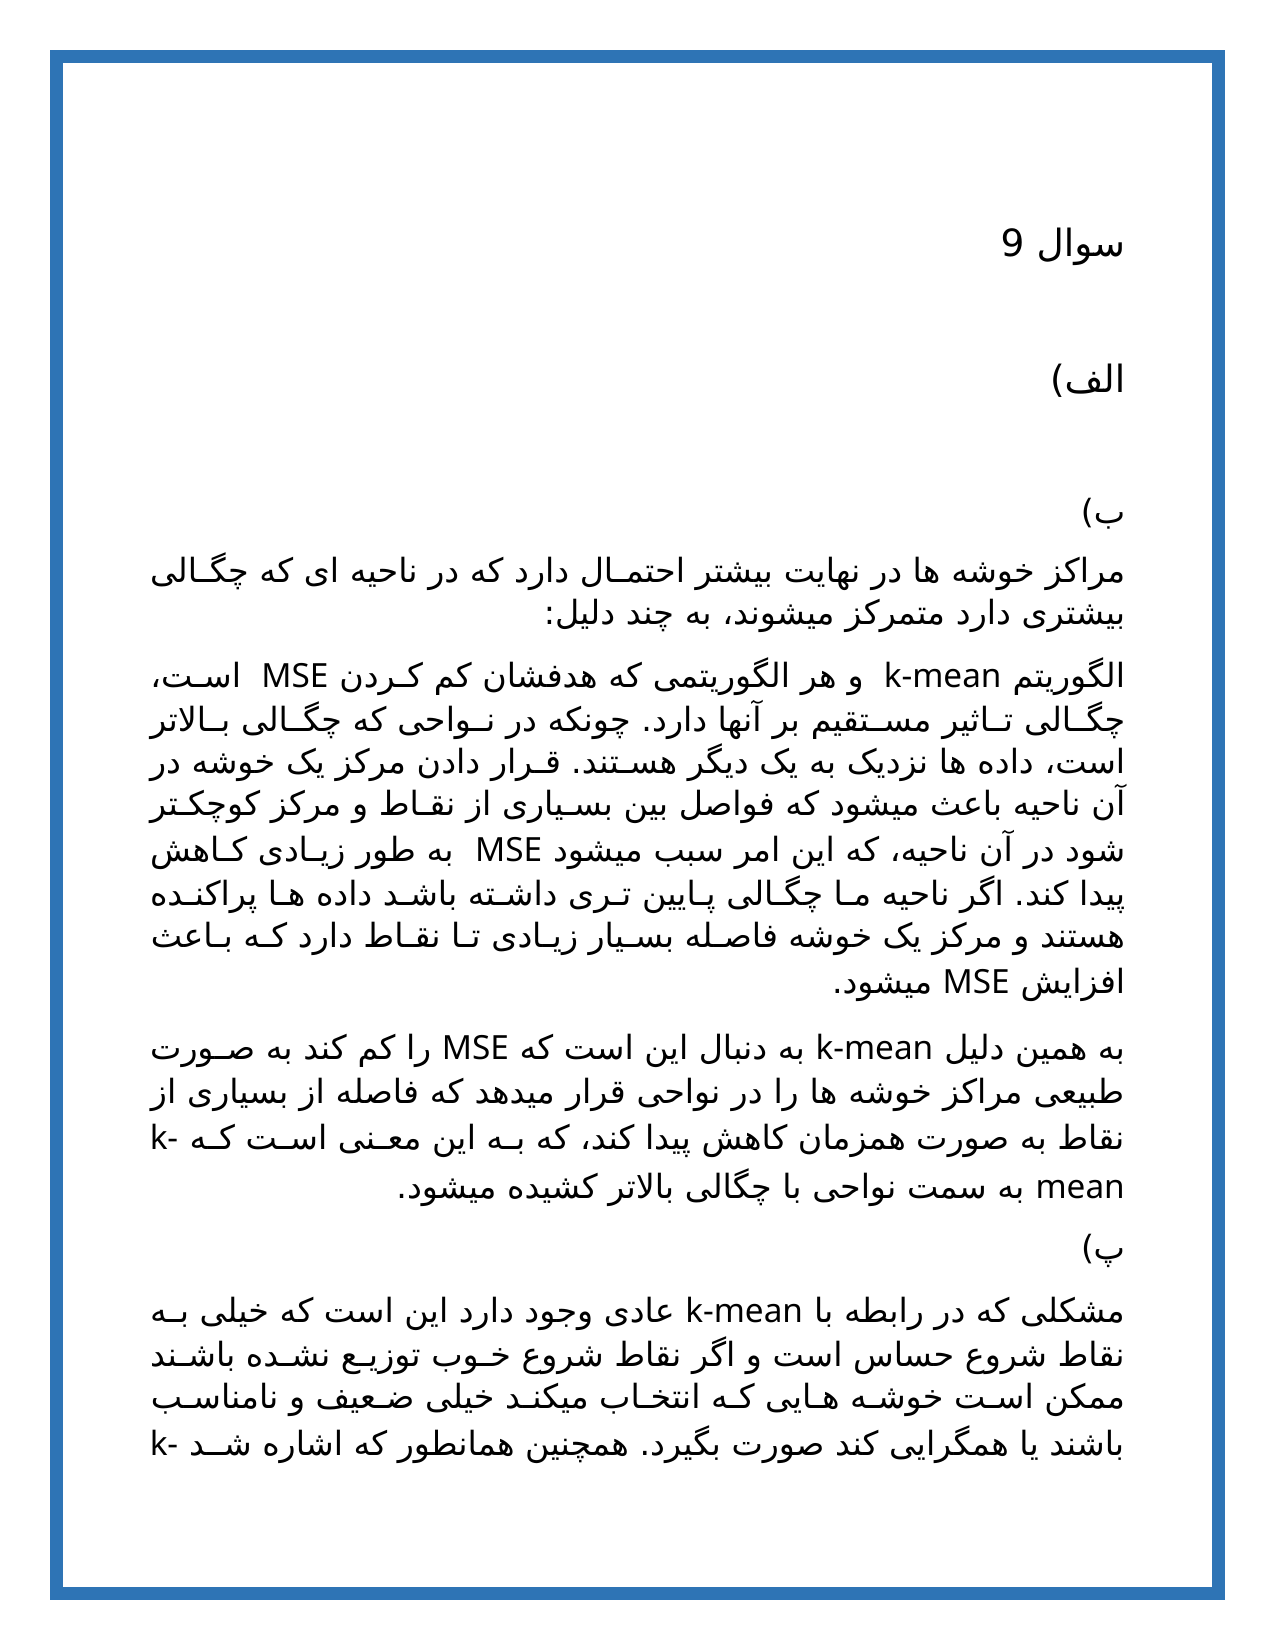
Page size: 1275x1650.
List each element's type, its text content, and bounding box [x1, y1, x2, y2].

text سوال 9 [150, 222, 1125, 265]
text مراکز خوشه ها در نهایت بیشتر احتمال دارد که در ناحیه ای که چگالی بیشتری دارد متمرکز میشوند، به چند دلیل: [150, 551, 1125, 632]
text به همین دلیل k-mean به دنبال این است که MSE را کم کند به صورت طبیعی مراکز خوشه ها را در نواحی قرار میدهد که فاصله از بسیاری از نقاط به صورت همزمان کاهش پیدا کند، که به این معنی است که k-mean به سمت نواحی با چگالی بالاتر کشیده میشود. [150, 1024, 1125, 1208]
text الف) [150, 357, 1125, 401]
text ب) [150, 493, 1125, 532]
text الگوریتم k-mean و هر الگوریتمی که هدفشان کم کردن MSE است، چگالی تاثیر مستقیم بر آنها دارد. چونکه در نواحی که چگالی بالاتر است، داده ها نزدیک به یک دیگر هستند. قرار دادن مرکز یک خوشه در آن ناحیه باعث میشود که فواصل بین بسیاری از نقاط و مرکز کوچکتر شود در آن ناحیه، که این امر سبب میشود MSE به طور زیادی کاهش پیدا کند. اگر ناحیه ما چگالی پایین تری داشته باشد داده ها پراکنده هستند و مرکز یک خوشه فاصله بسیار زیادی تا نقاط دارد که باعث افزایش MSE میشود. [150, 652, 1125, 1003]
text پ) [150, 1228, 1125, 1267]
